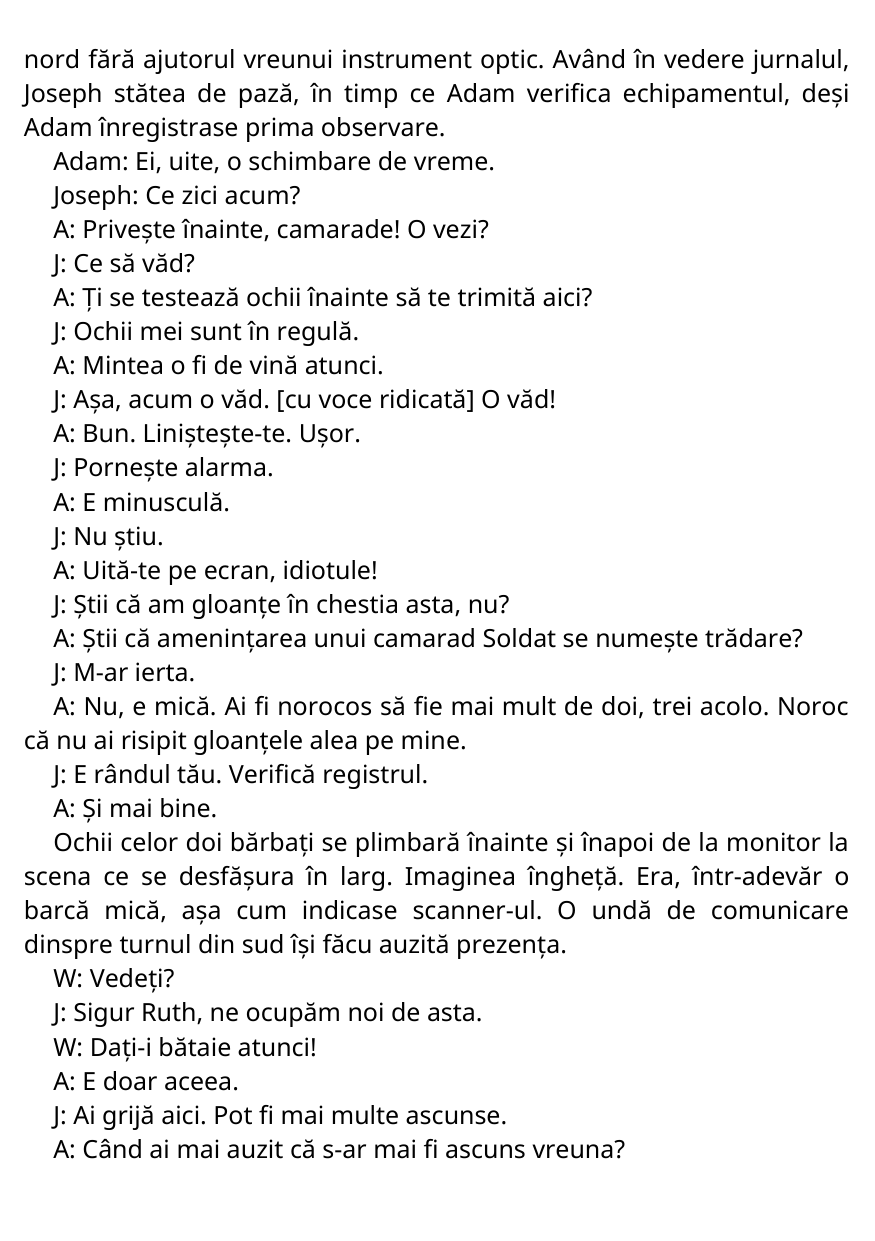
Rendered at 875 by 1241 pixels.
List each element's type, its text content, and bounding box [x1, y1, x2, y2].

text A: E minusculă. [24, 484, 850, 518]
text A: Şi mai bine. [24, 791, 850, 825]
text A: Priveşte înainte, camarade! O vezi? [24, 212, 850, 246]
text Ochii celor doi bărbaţi se plimbară înainte şi înapoi de la monitor la scena ce se desfăşura în larg. Imaginea îngheţă. Era, într-adevăr o barcă mică, aşa cum indicase scanner-ul. O undă de comunicare dinspre turnul din sud îşi făcu auzită prezenţa. [24, 825, 850, 961]
text W: Daţi-i bătaie atunci! [24, 1029, 850, 1063]
text A: Mintea o fi de vină atunci. [24, 348, 850, 382]
text J: Ştii că am gloanţe în chestia asta, nu? [24, 586, 850, 620]
text A: Bun. Linişteşte-te. Uşor. [24, 416, 850, 450]
text J: Ochii mei sunt în regulă. [24, 314, 850, 348]
text J: E rândul tău. Verifică registrul. [24, 757, 850, 791]
text J: Aşa, acum o văd. [cu voce ridicată] O văd! [24, 382, 850, 416]
text J: Sigur Ruth, ne ocupăm noi de asta. [24, 995, 850, 1029]
text Adam: Ei, uite, o schimbare de vreme. [24, 143, 850, 178]
text J: M-ar ierta. [24, 654, 850, 688]
text A: Ţi se testează ochii înainte să te trimită aici? [24, 280, 850, 314]
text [24, 41, 850, 143]
text J: Ai grijă aici. Pot fi mai multe ascunse. [24, 1097, 850, 1131]
text A: Ştii că ameninţarea unui camarad Soldat se numeşte trădare? [24, 620, 850, 654]
text W: Vedeţi? [24, 961, 850, 995]
text A: Când ai mai auzit că s-ar mai fi ascuns vreuna? [24, 1131, 850, 1165]
text J: Ce să văd? [24, 246, 850, 280]
text J: Porneşte alarma. [24, 450, 850, 484]
text A: Nu, e mică. Ai fi norocos să fie mai mult de doi, trei acolo. Noroc că nu ai risipit gloanţele alea pe mine. [24, 688, 850, 757]
text A: Uită-te pe ecran, idiotule! [24, 552, 850, 586]
text Joseph: Ce zici acum? [24, 178, 850, 212]
text A: E doar aceea. [24, 1063, 850, 1097]
text J: Nu ştiu. [24, 518, 850, 552]
